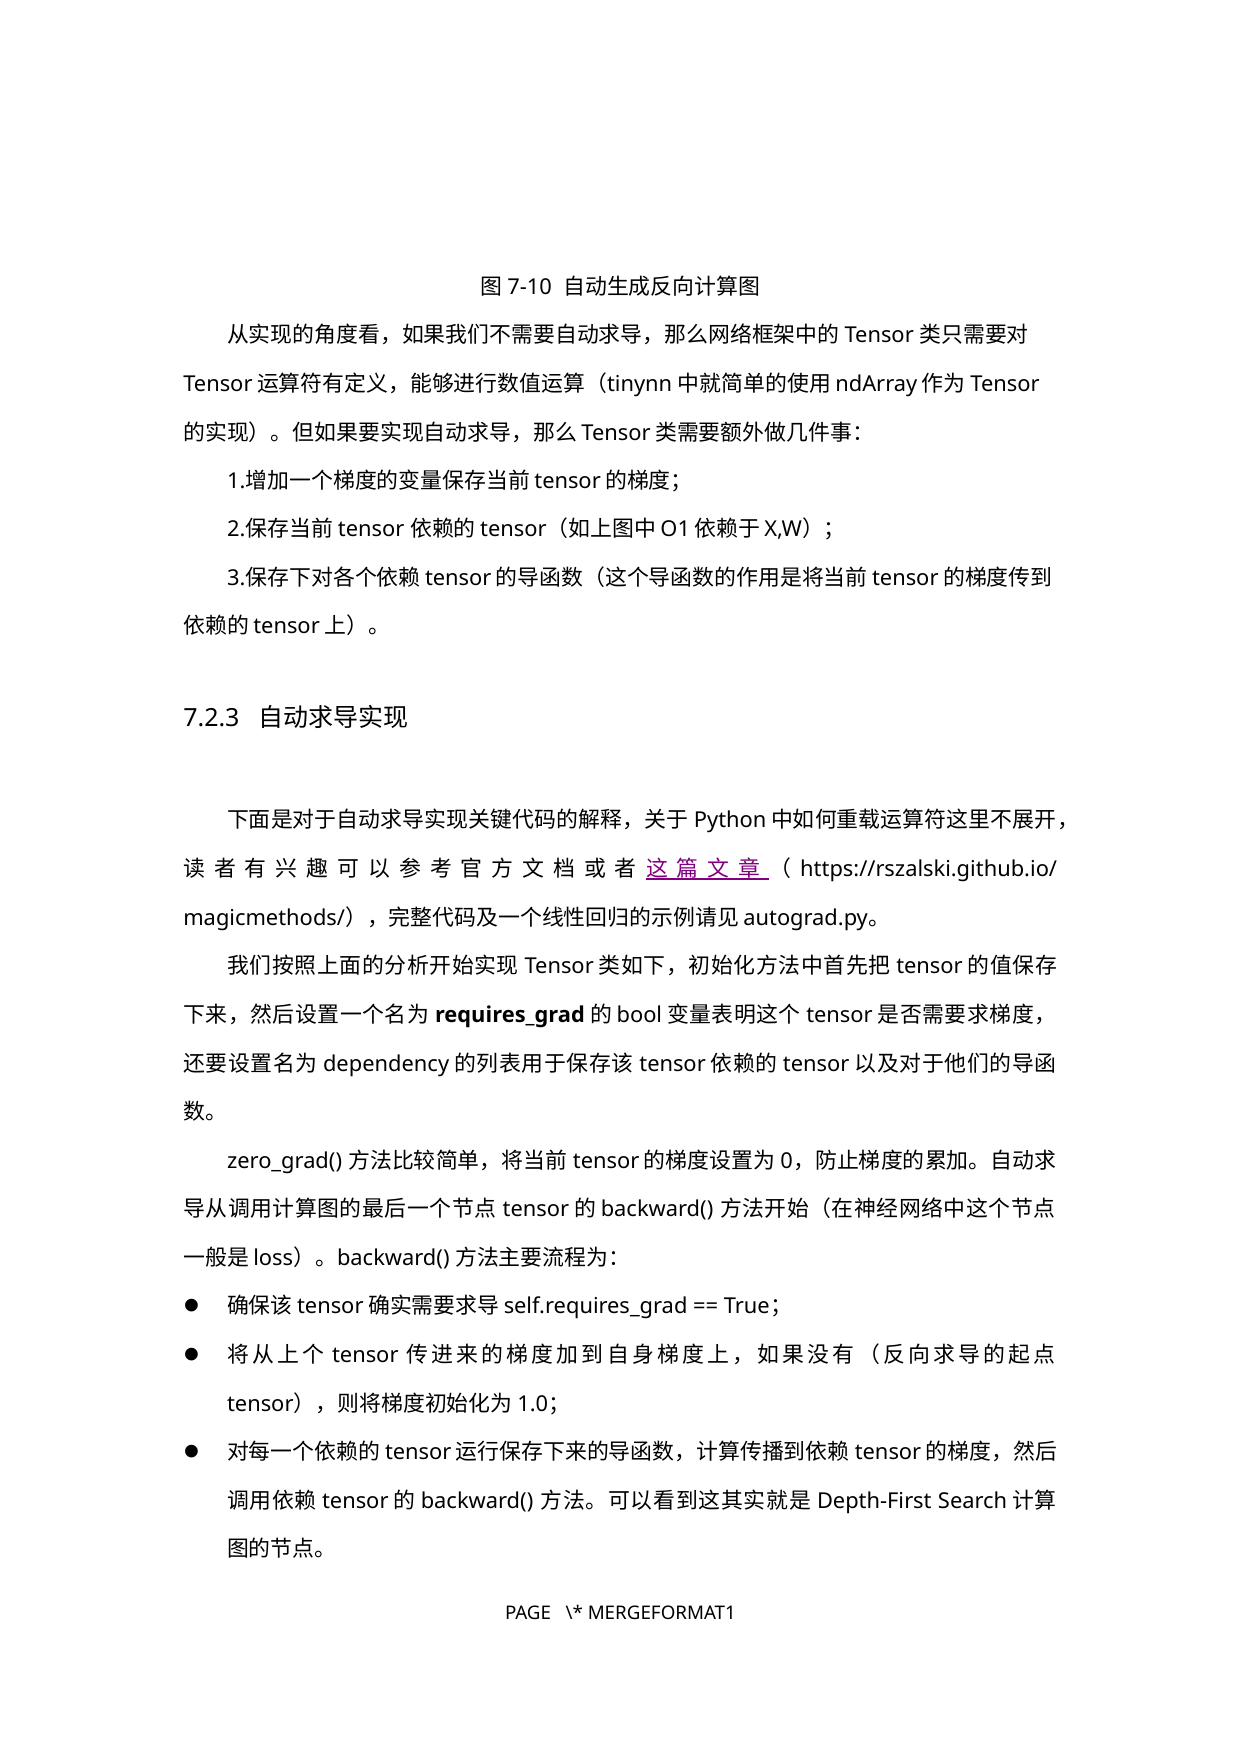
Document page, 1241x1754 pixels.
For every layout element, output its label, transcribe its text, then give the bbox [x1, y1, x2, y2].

text 1.增加一个梯度的变量保存当前tensor的梯度； [183, 462, 1057, 495]
list 对每一个依赖的tensor运行保存下来的导函数，计算传播到依赖tensor的梯度，然后调用依赖tensor的backward() 方法。可以看到这其实就是Depth-First Search计算图的节点。 [183, 1433, 1057, 1563]
text 2.保存当前 tensor 依赖的tensor（如上图中O1依赖于X,W）； [183, 511, 1057, 543]
text 我们按照上面的分析开始实现Tensor类如下，初始化方法中首先把tensor的值保存下来，然后设置一个名为requires_grad的bool变量表明这个tensor是否需要求梯度，还要设置名为dependency的列表用于保存该tensor依赖的tensor以及对于他们的导函数。 [183, 948, 1057, 1126]
list 将从上个tensor传进来的梯度加到自身梯度上，如果没有（反向求导的起点tensor），则将梯度初始化为 1.0； [183, 1336, 1057, 1418]
list 确保该tensor确实需要求导self.requires_grad == True； [183, 1288, 1057, 1321]
text 3.保存下对各个依赖tensor的导函数（这个导函数的作用是将当前tensor的梯度传到依赖的tensor上）。 [183, 559, 1057, 640]
subtitle 自动求导实现 [183, 683, 1057, 748]
text 图 7-10 自动生成反向计算图 [183, 268, 1057, 301]
text zero_grad() 方法比较简单，将当前tensor的梯度设置为0，防止梯度的累加。自动求导从调用计算图的最后一个节点tensor的backward() 方法开始（在神经网络中这个节点一般是loss）。backward() 方法主要流程为： [183, 1142, 1057, 1272]
text 从实现的角度看，如果我们不需要自动求导，那么网络框架中的 Tensor 类只需要对Tensor运算符有定义，能够进行数值运算（tinynn 中就简单的使用ndArray作为 Tensor 的实现）。但如果要实现自动求导，那么Tensor类需要额外做几件事： [183, 317, 1057, 447]
text 下面是对于自动求导实现关键代码的解释，关于Python中如何重载运算符这里不展开，读者有兴趣可以参考官方文档或者这篇文章（https://rszalski.github.io/magicmethods/），完整代码及一个线性回归的示例请见autograd.py。 [183, 802, 1057, 932]
